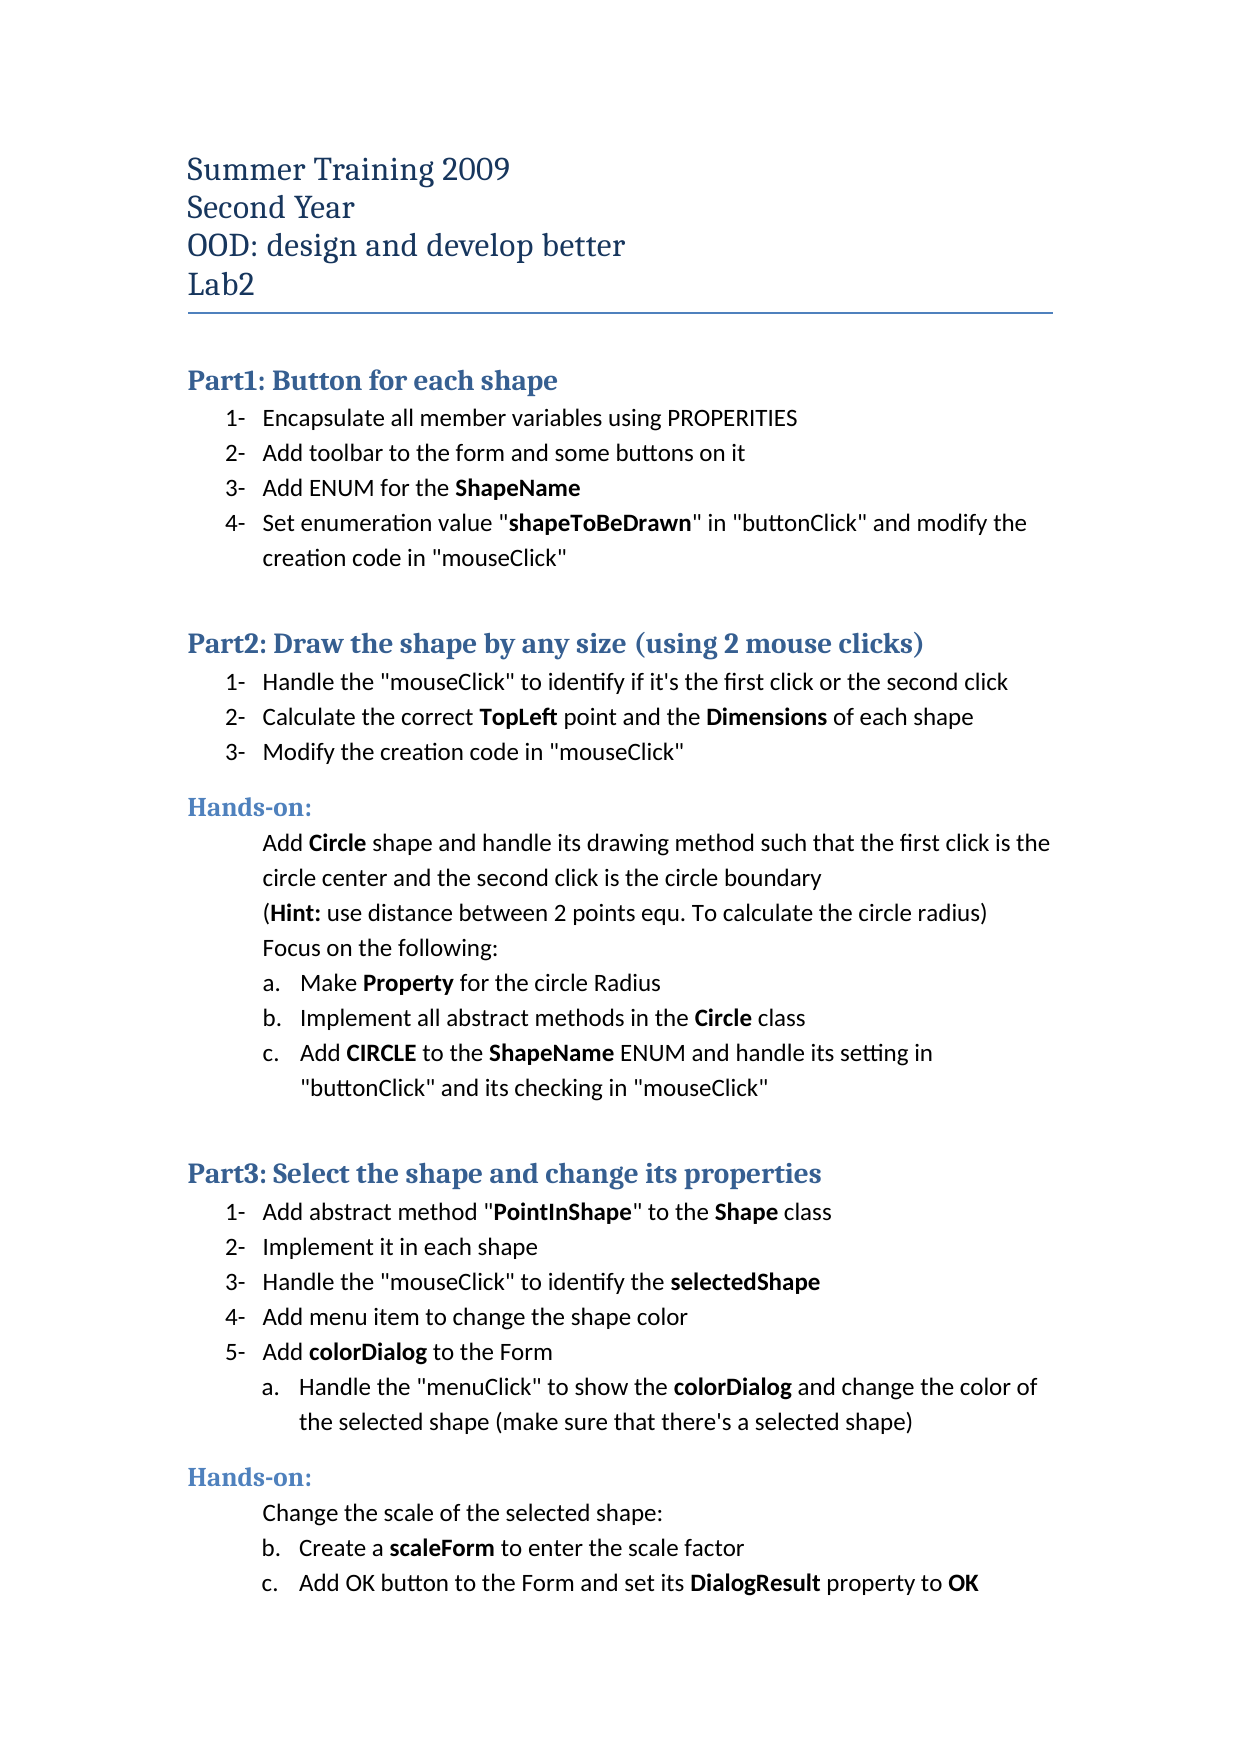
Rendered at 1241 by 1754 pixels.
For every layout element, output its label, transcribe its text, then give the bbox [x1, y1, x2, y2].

list Implement all abstract methods in the Circle class [262, 1002, 1053, 1033]
subtitle Hands-on: [187, 1462, 1053, 1493]
list Add CIRCLE to the ShapeName ENUM and handle its setting in "buttonClick" and its checking in "mouseClick" [262, 1037, 1053, 1103]
list Modify the creation code in "mouseClick" [225, 736, 1053, 766]
list Set enumeration value "shapeToBeDrawn" in "buttonClick" and modify the creation code in "mouseClick" [225, 507, 1053, 573]
subtitle Part3: Select the shape and change its properties [187, 1157, 1053, 1191]
list Add ENUM for the ShapeName [225, 472, 1053, 503]
list Create a scaleForm to enter the scale factor [261, 1532, 1053, 1563]
title OOD: design and develop better [187, 227, 1053, 265]
list Add abstract method "PointInShape" to the Shape class [225, 1196, 1053, 1226]
list Encapsulate all member variables using PROPERITIES [225, 402, 1053, 433]
list Change the scale of the selected shape: [262, 1497, 1053, 1528]
list Make Property for the circle Radius [262, 967, 1053, 998]
list Add Circle shape and handle its drawing method such that the first click is the circle center and the second click is the circle boundary [262, 827, 1053, 893]
subtitle Part1: Button for each shape [187, 364, 1053, 397]
list Add toolbar to the form and some buttons on it [225, 437, 1053, 468]
list Handle the "mouseClick" to identify if it's the first click or the second click [225, 666, 1053, 696]
title Second Year [187, 188, 1053, 227]
subtitle Hands-on: [187, 792, 1053, 823]
list Add OK button to the Form and set its DialogResult property to OK [261, 1567, 1053, 1598]
list Add menu item to change the shape color [225, 1301, 1053, 1331]
list Handle the "menuClick" to show the colorDialog and change the color of the selected shape (make sure that there's a selected shape) [261, 1371, 1053, 1436]
title Lab2 [187, 265, 1053, 314]
title Summer Training 2009 [187, 150, 1053, 188]
list Add colorDialog to the Form [225, 1336, 1053, 1366]
list Calculate the correct TopLeft point and the Dimensions of each shape [225, 701, 1053, 731]
subtitle Part2: Draw the shape by any size (using 2 mouse clicks) [187, 627, 1053, 661]
list Implement it in each shape [225, 1231, 1053, 1261]
list Handle the "mouseClick" to identify the selectedShape [225, 1266, 1053, 1296]
list Focus on the following: [262, 932, 1053, 963]
list (Hint: use distance between 2 points equ. To calculate the circle radius) [262, 897, 1053, 928]
